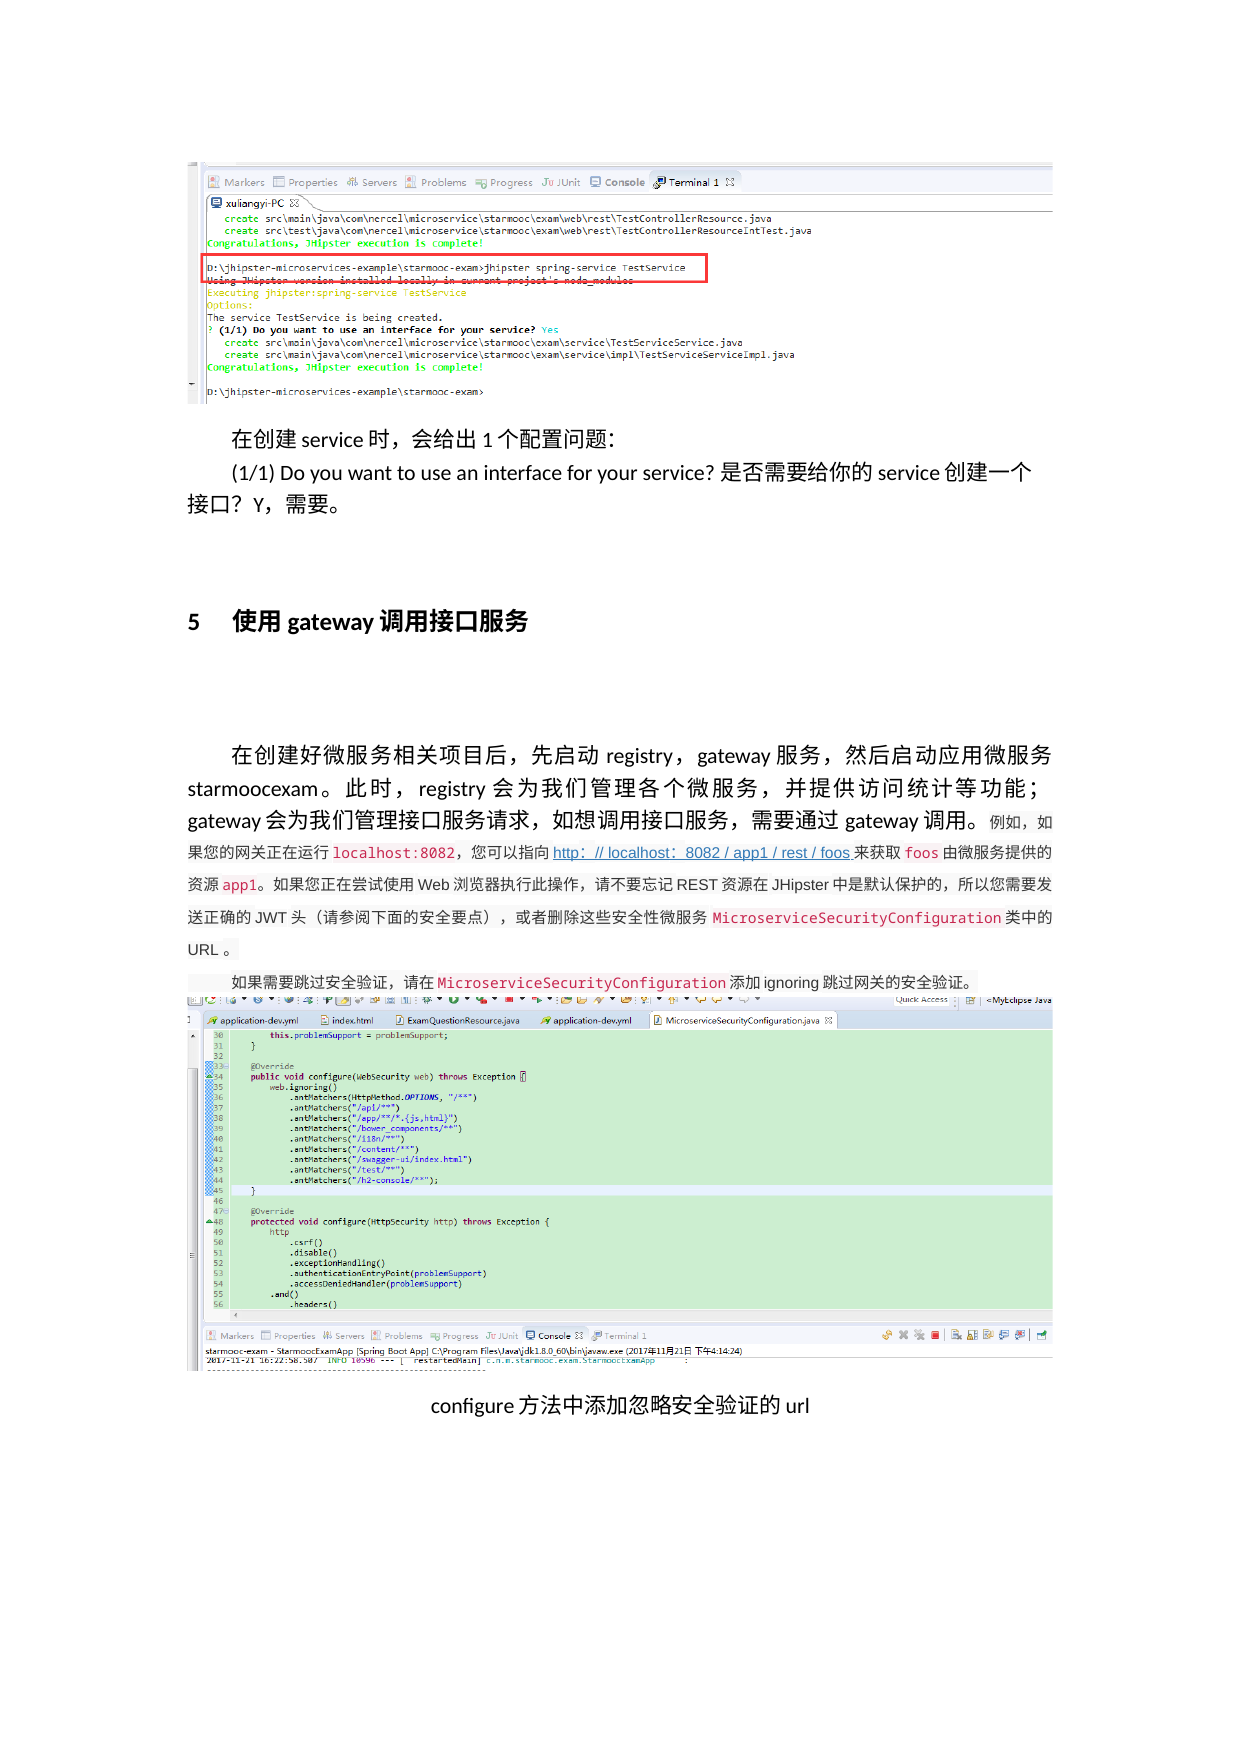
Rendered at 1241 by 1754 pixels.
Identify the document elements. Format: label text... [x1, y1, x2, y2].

text 在创建好微服务相关项目后，先启动registry，gateway服务，然后启动应用微服务starmoocexam。此时，registry会为我们管理各个微服务，并提供访问统计等功能；gateway会为我们管理接口服务请求，如想调用接口服务，需要通过gateway调用。例如，如果您的网关正在运行localhost:8082，您可以指向http：// localhost：8082 / app1 / rest / foos来获取foos由微服务提供的资源app1。如果您正在尝试使用Web浏览器执行此操作，请不要忘记REST资源在JHipster中是默认保护的，所以您需要发送正确的JWT头（请参阅下面的安全要点），或者删除这些安全性微服务MicroserviceSecurityConfiguration类中的URL 。 [187, 738, 1053, 965]
text configure方法中添加忽略安全验证的url [187, 1388, 1053, 1420]
text 如果需要跳过安全验证，请在MicroserviceSecurityConfiguration添加ignoring跳过网关的安全验证。 [187, 965, 1053, 997]
picture [187, 162, 1053, 404]
picture [187, 997, 1053, 1371]
text (1/1) Do you want to use an interface for your service? 是否需要给你的service创建一个接口？Y，需要。 [187, 454, 1053, 519]
subtitle 使用gateway调用接口服务 [187, 587, 1053, 652]
text 在创建service时，会给出1个配置问题： [187, 422, 1053, 454]
